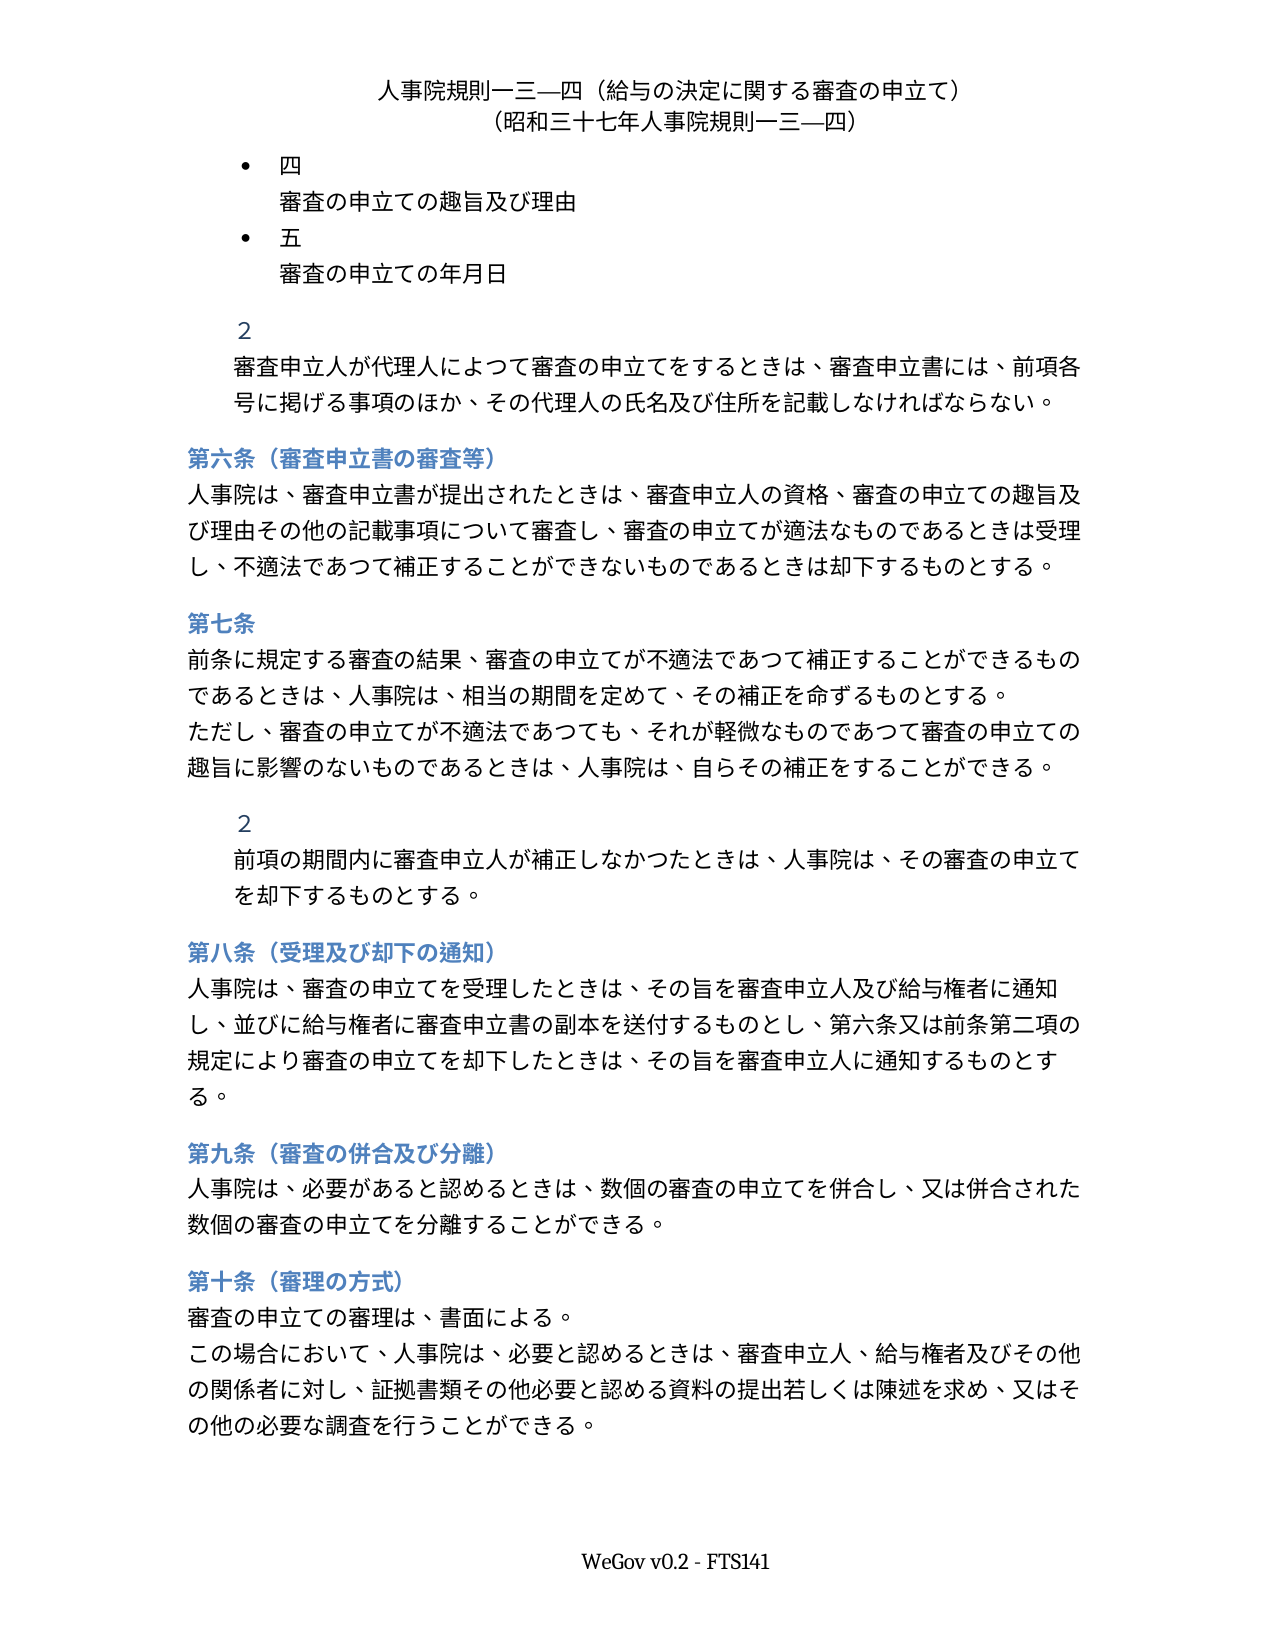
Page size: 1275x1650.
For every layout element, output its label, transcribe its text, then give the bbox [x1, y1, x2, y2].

text 審査の申立ての審理は、書面による。 この場合において、人事院は、必要と認めるときは、審査申立人、給与権者及びその他の関係者に対し、証拠書類その他必要と認める資料の提出若しくは陳述を求め、又はその他の必要な調査を行うことができる。 [187, 1302, 1087, 1441]
text 人事院は、必要があると認めるときは、数個の審査の申立てを併合し、又は併合された数個の審査の申立てを分離することができる。 [187, 1173, 1087, 1241]
subtitle ２ [233, 808, 1087, 839]
subtitle 第九条（審査の併合及び分離） [187, 1137, 1087, 1169]
text 人事院は、審査の申立てを受理したときは、その旨を審査申立人及び給与権者に通知し、並びに給与権者に審査申立書の副本を送付するものとし、第六条又は前条第二項の規定により審査の申立てを却下したときは、その旨を審査申立人に通知するものとする。 [187, 973, 1087, 1112]
subtitle 第八条（受理及び却下の通知） [187, 937, 1087, 968]
text 前条に規定する審査の結果、審査の申立てが不適法であつて補正することができるものであるときは、人事院は、相当の期間を定めて、その補正を命ずるものとする。 ただし、審査の申立てが不適法であつても、それが軽微なものであつて審査の申立ての趣旨に影響のないものであるときは、人事院は、自らその補正をすることができる。 [187, 644, 1087, 783]
subtitle 第七条 [187, 608, 1087, 639]
subtitle 第六条（審査申立書の審査等） [187, 443, 1087, 474]
list 五 審査の申立ての年月日 [242, 222, 1087, 289]
subtitle 第十条（審理の方式） [187, 1266, 1087, 1297]
subtitle ２ [233, 314, 1087, 346]
text 審査申立人が代理人によつて審査の申立てをするときは、審査申立書には、前項各号に掲げる事項のほか、その代理人の氏名及び住所を記載しなければならない。 [233, 351, 1087, 418]
list 四 審査の申立ての趣旨及び理由 [242, 150, 1087, 217]
text 人事院は、審査申立書が提出されたときは、審査申立人の資格、審査の申立ての趣旨及び理由その他の記載事項について審査し、審査の申立てが適法なものであるときは受理し、不適法であつて補正することができないものであるときは却下するものとする。 [187, 479, 1087, 582]
text 前項の期間内に審査申立人が補正しなかつたときは、人事院は、その審査の申立てを却下するものとする。 [233, 844, 1087, 911]
